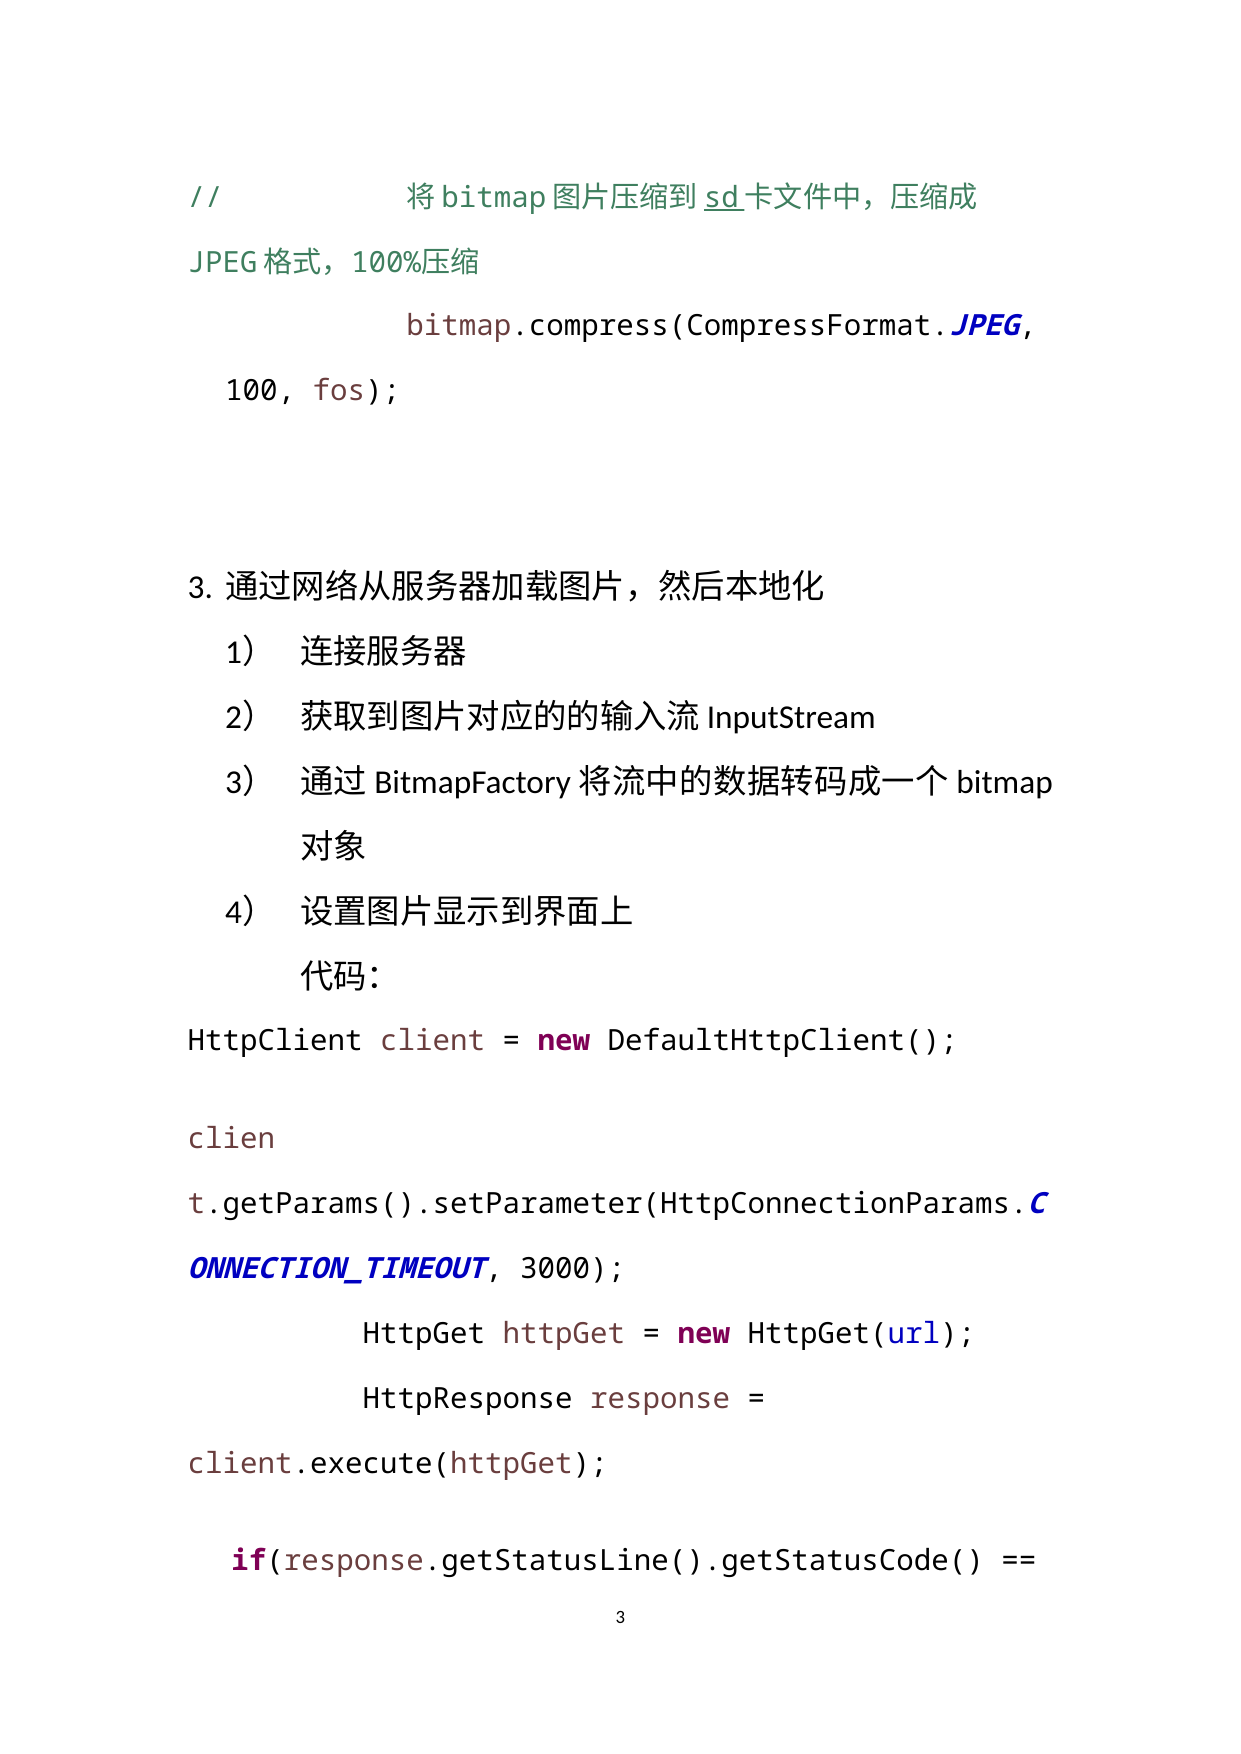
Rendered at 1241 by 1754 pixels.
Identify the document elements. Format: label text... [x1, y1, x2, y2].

text HttpClient client = new DefaultHttpClient(); [187, 1007, 1053, 1072]
text HttpResponse response = client.execute(httpGet); [187, 1364, 1053, 1494]
list 连接服务器 [225, 617, 1053, 682]
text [187, 1494, 1053, 1592]
list 代码： [300, 942, 1053, 1007]
text client.getParams().setParameter(HttpConnectionParams.CONNECTION_TIMEOUT, 3000); [187, 1072, 1053, 1299]
list 通过网络从服务器加载图片，然后本地化 [187, 552, 1053, 617]
text HttpGet httpGet = new HttpGet(url); [187, 1299, 1053, 1364]
list bitmap.compress(CompressFormat.JPEG, 100, fos); [225, 292, 1053, 422]
text // 将bitmap图片压缩到sd卡文件中，压缩成JPEG格式，100%压缩 [187, 162, 1053, 292]
list 获取到图片对应的的输入流InputStream [225, 682, 1053, 747]
list 设置图片显示到界面上 [225, 877, 1053, 942]
list 通过BitmapFactory将流中的数据转码成一个bitmap对象 [225, 747, 1053, 877]
